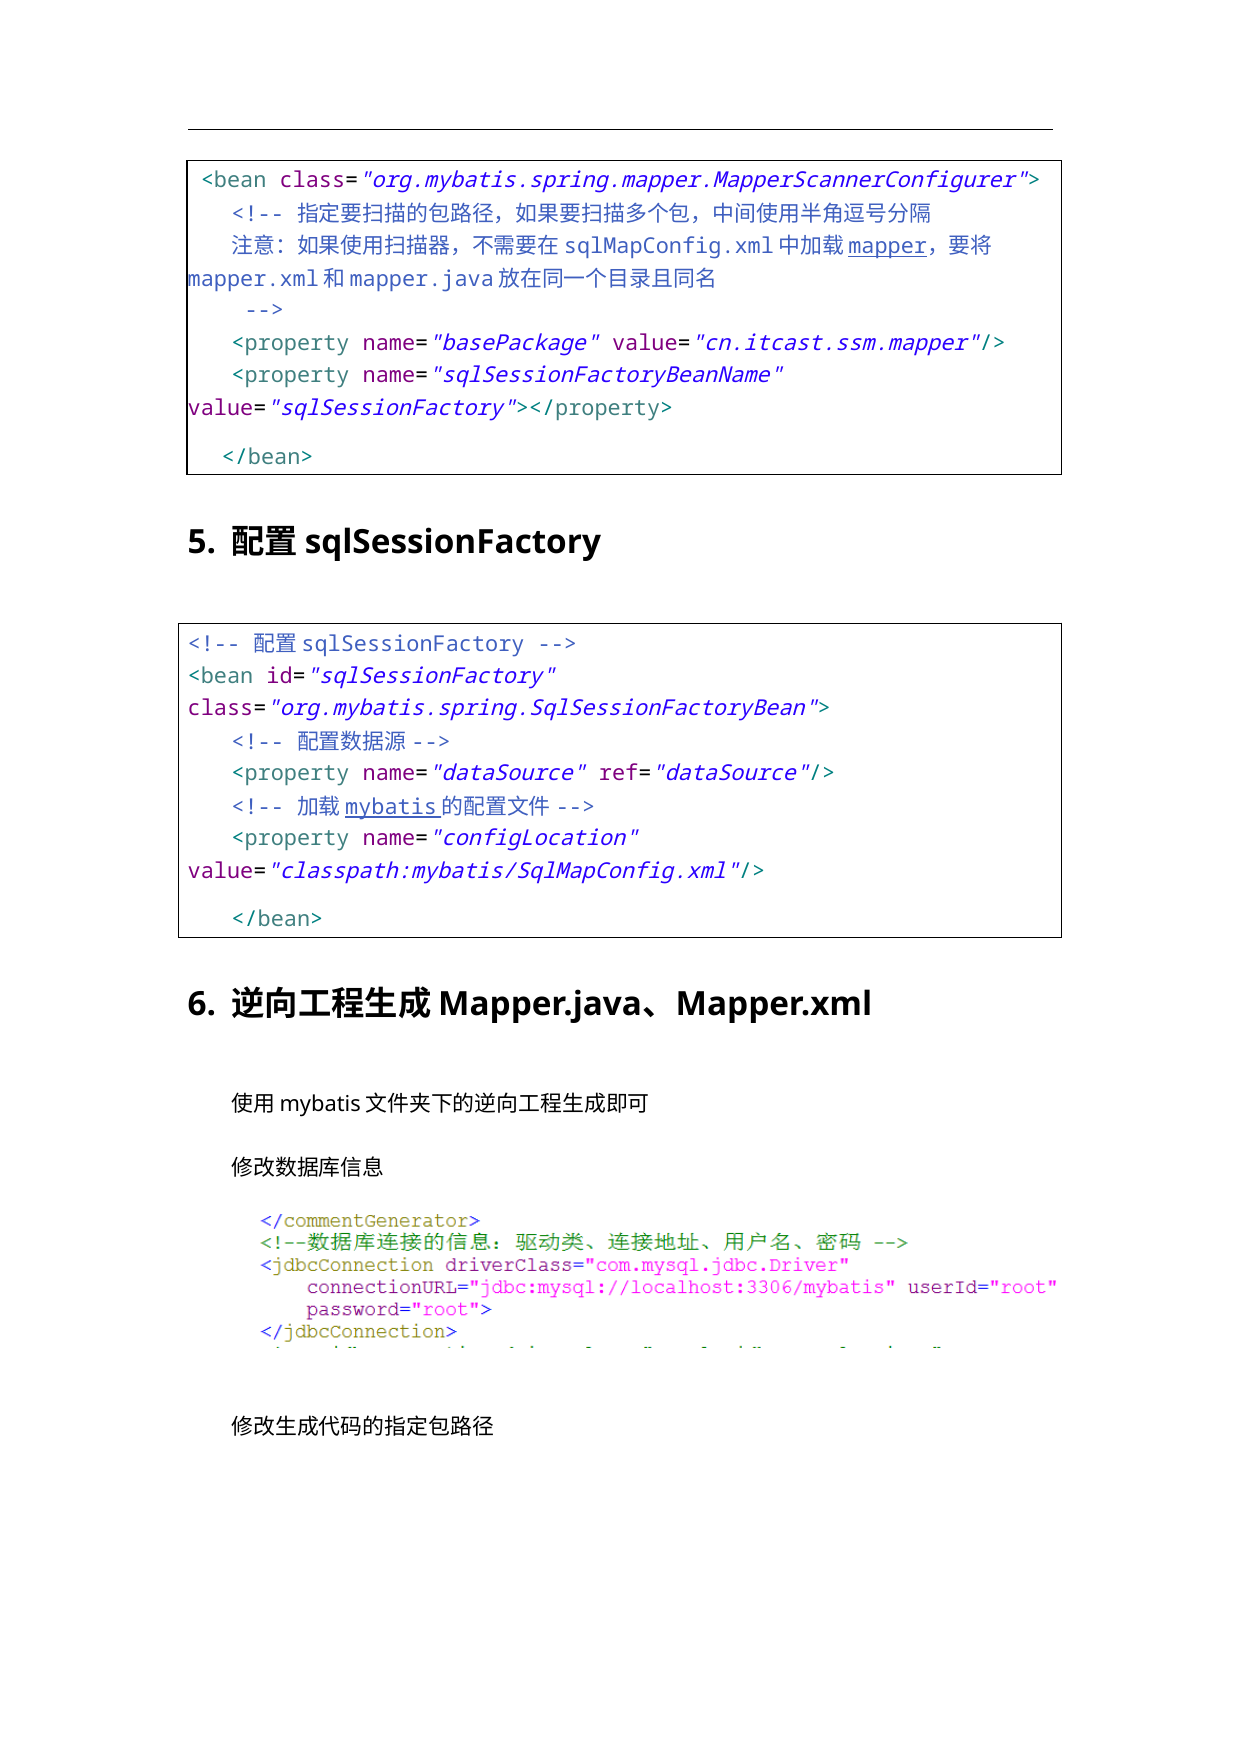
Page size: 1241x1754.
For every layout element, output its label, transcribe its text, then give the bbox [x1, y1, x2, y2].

text <!-- 加载mybatis的配置文件 --> [187, 788, 1053, 821]
text <property name="basePackage" value="cn.itcast.ssm.mapper"/> [188, 326, 1053, 358]
text </bean> [188, 436, 1061, 474]
text 注意：如果使用扫描器，不需要在sqlMapConfig.xml中加载mapper，要将mapper.xml和mapper.java放在同一个目录且同名 [188, 228, 1053, 293]
text <bean class="org.mybatis.spring.mapper.MapperScannerConfigurer"> [188, 161, 1061, 196]
text <property name="configLocation" value="classpath:mybatis/SqlMapConfig.xml"/> [187, 821, 1053, 886]
text 修改数据库信息 [187, 1150, 1053, 1182]
text </bean> [179, 899, 1061, 937]
subtitle 逆向工程生成Mapper.java、Mapper.xml [187, 969, 1053, 1034]
text <!-- 指定要扫描的包路径，如果要扫描多个包，中间使用半角逗号分隔 [188, 196, 1053, 228]
subtitle 配置sqlSessionFactory [187, 506, 1053, 571]
text 使用mybatis文件夹下的逆向工程生成即可 [187, 1085, 1053, 1118]
text <bean id="sqlSessionFactory" class="org.mybatis.spring.SqlSessionFactoryBean"> [187, 658, 1053, 723]
text <!-- 配置sqlSessionFactory --> [179, 624, 1061, 658]
text <property name="sqlSessionFactoryBeanName" value="sqlSessionFactory"></property> [188, 358, 1053, 423]
text <!-- 配置数据源 --> [187, 723, 1053, 756]
picture [231, 1214, 1097, 1348]
text --> [188, 293, 1053, 326]
text <property name="dataSource" ref="dataSource"/> [187, 756, 1053, 788]
text 修改生成代码的指定包路径 [187, 1408, 1053, 1441]
